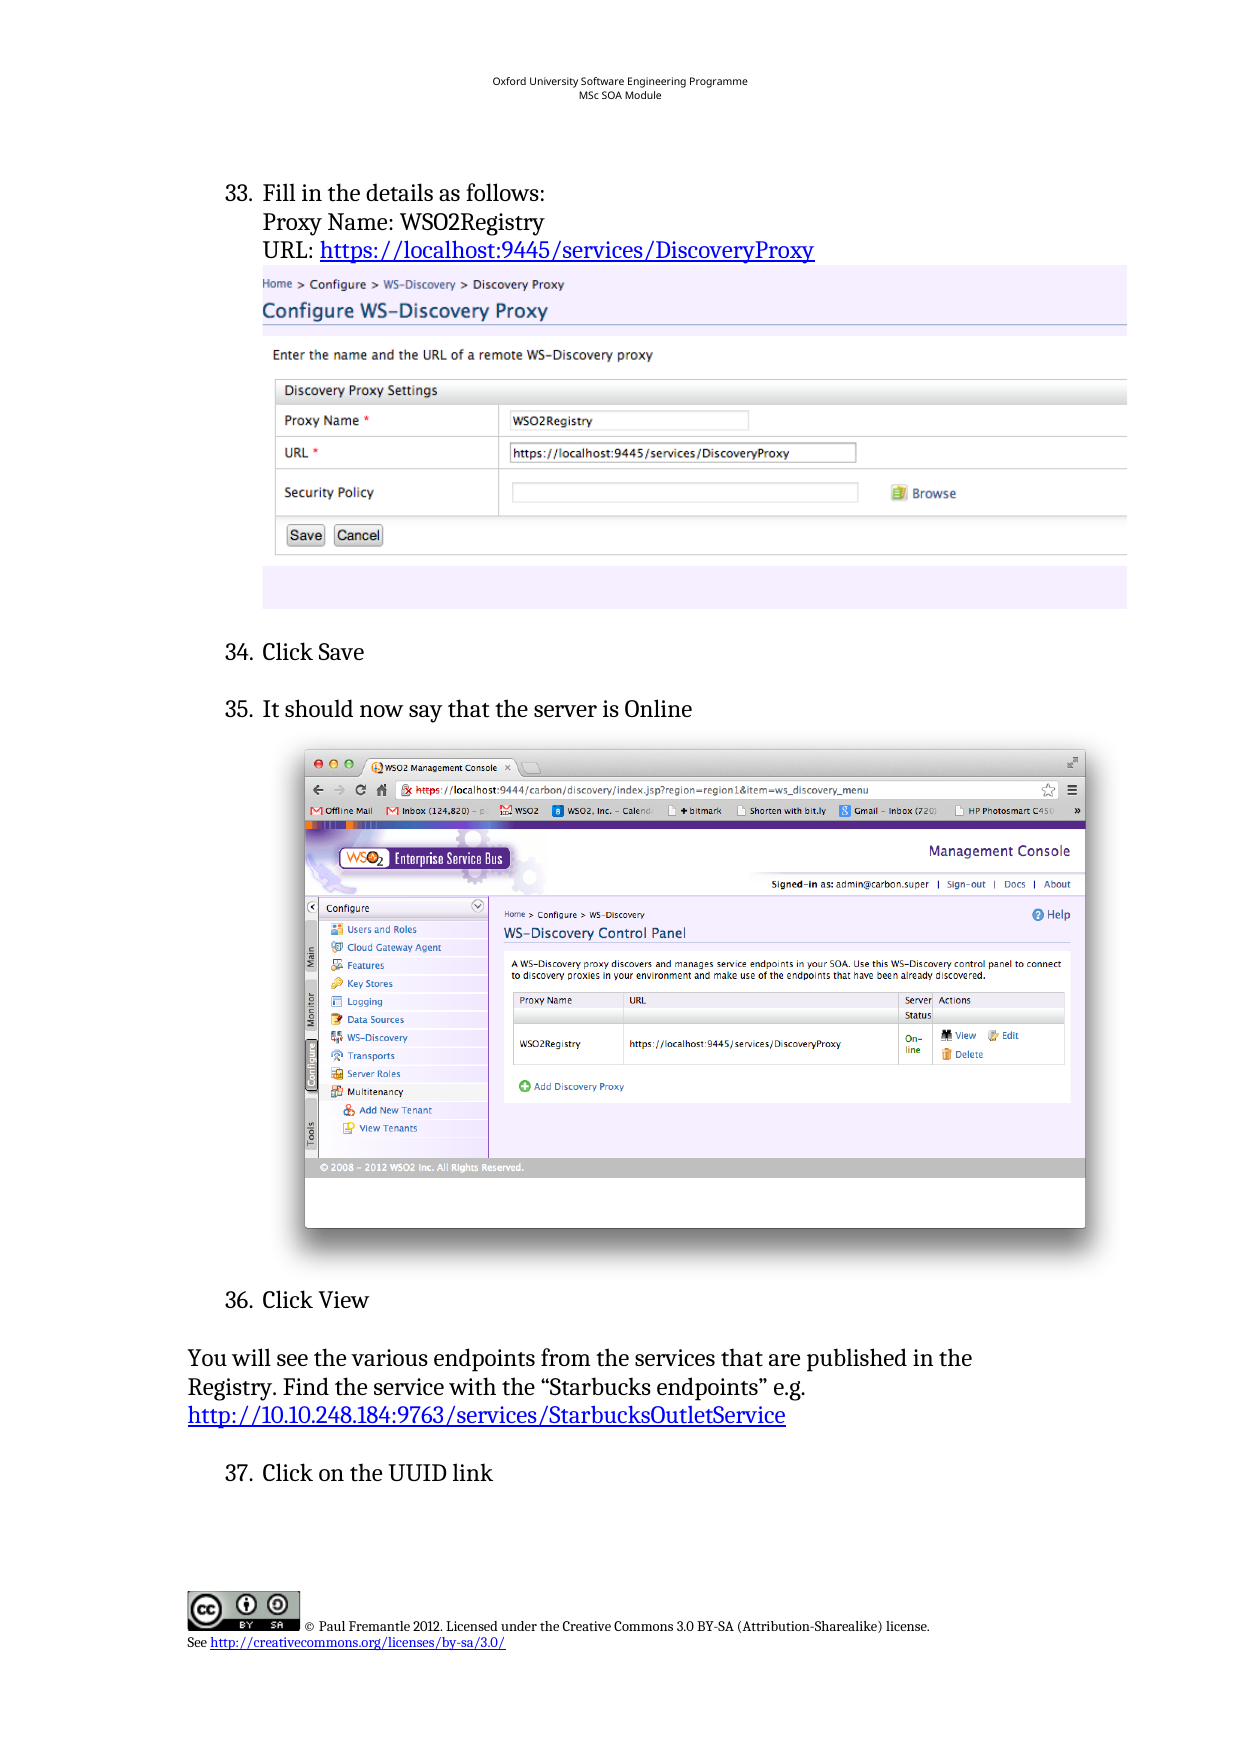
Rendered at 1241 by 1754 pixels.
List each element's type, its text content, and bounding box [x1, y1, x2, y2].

list Click on the UUID link [225, 1459, 1053, 1516]
picture [262, 265, 1128, 609]
text You will see the various endpoints from the services that are published in the Registry. Find the service with the “Starbucks endpoints” e.g. http://10.10.248.184:9763/services/StarbucksOutletService [187, 1344, 1053, 1459]
picture [187, 1591, 300, 1631]
list Click View [225, 1286, 1053, 1344]
picture [262, 723, 1128, 1287]
list Click Save [225, 637, 1053, 695]
